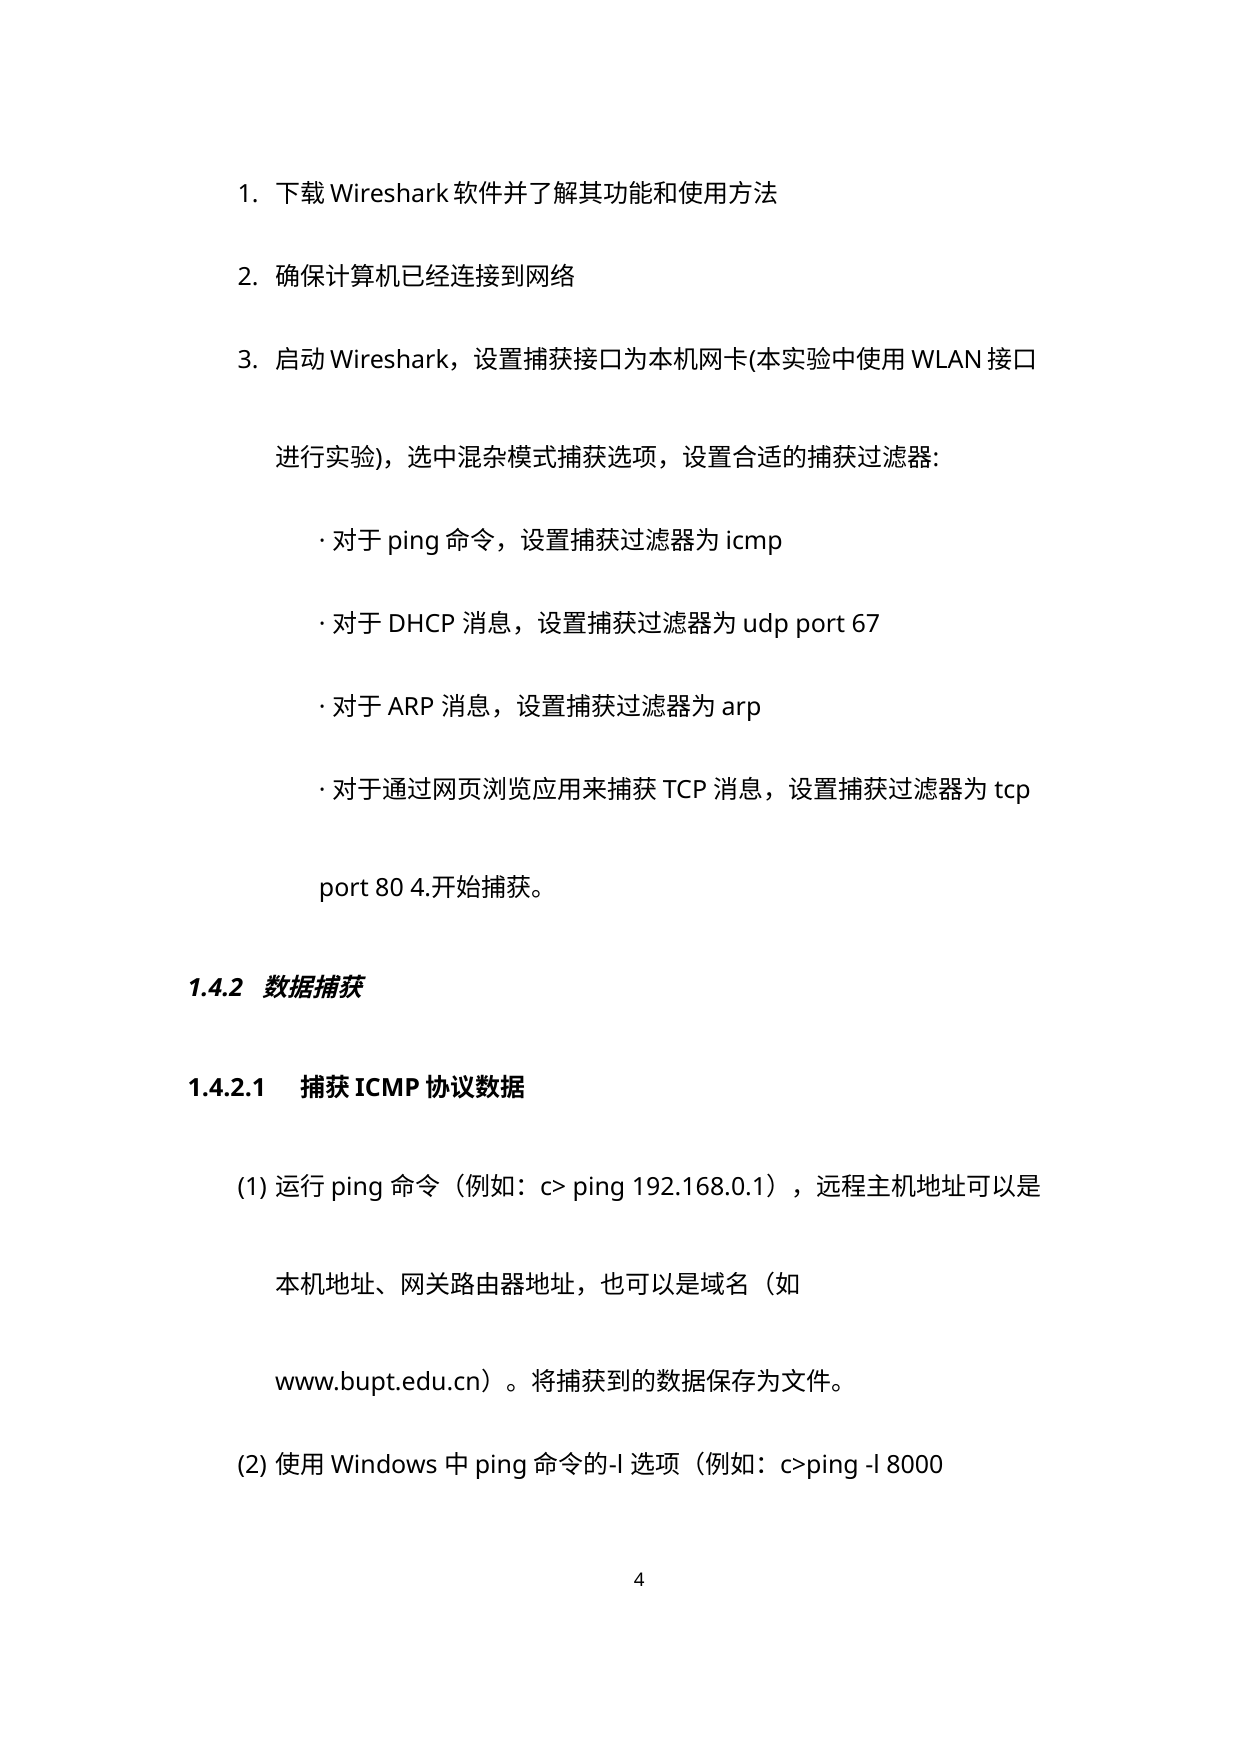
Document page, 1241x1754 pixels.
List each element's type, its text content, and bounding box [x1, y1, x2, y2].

list · 对于 ARP 消息，设置捕获过滤器为 arp [319, 672, 1053, 737]
list 运行 ping 命令（例如：c> ping 192.168.0.1），远程主机地址可以是本机地址、网关路由器地址，也可以是域名（如 www.bupt.edu.cn）。将捕获到的数据保存为文件。 [237, 1152, 1053, 1412]
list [237, 1431, 1053, 1496]
list 捕获ICMP协议数据 [187, 1053, 1053, 1118]
list 下载Wireshark软件并了解其功能和使用方法 [237, 159, 1053, 224]
list 确保计算机已经连接到网络 [237, 242, 1053, 307]
list · 对于 DHCP 消息，设置捕获过滤器为 udp port 67 [319, 589, 1053, 654]
list 启动Wireshark，设置捕获接口为本机网卡(本实验中使用WLAN接口进行实验)，选中混杂模式捕获选项，设置合适的捕获过滤器: [237, 326, 1053, 488]
list · 对于通过网页浏览应用来捕获 TCP 消息，设置捕获过滤器为 tcp port 80 4.开始捕获。 [319, 756, 1053, 918]
list 数据捕获 [187, 953, 1053, 1018]
list · 对于ping命令，设置捕获过滤器为 icmp [319, 506, 1053, 571]
